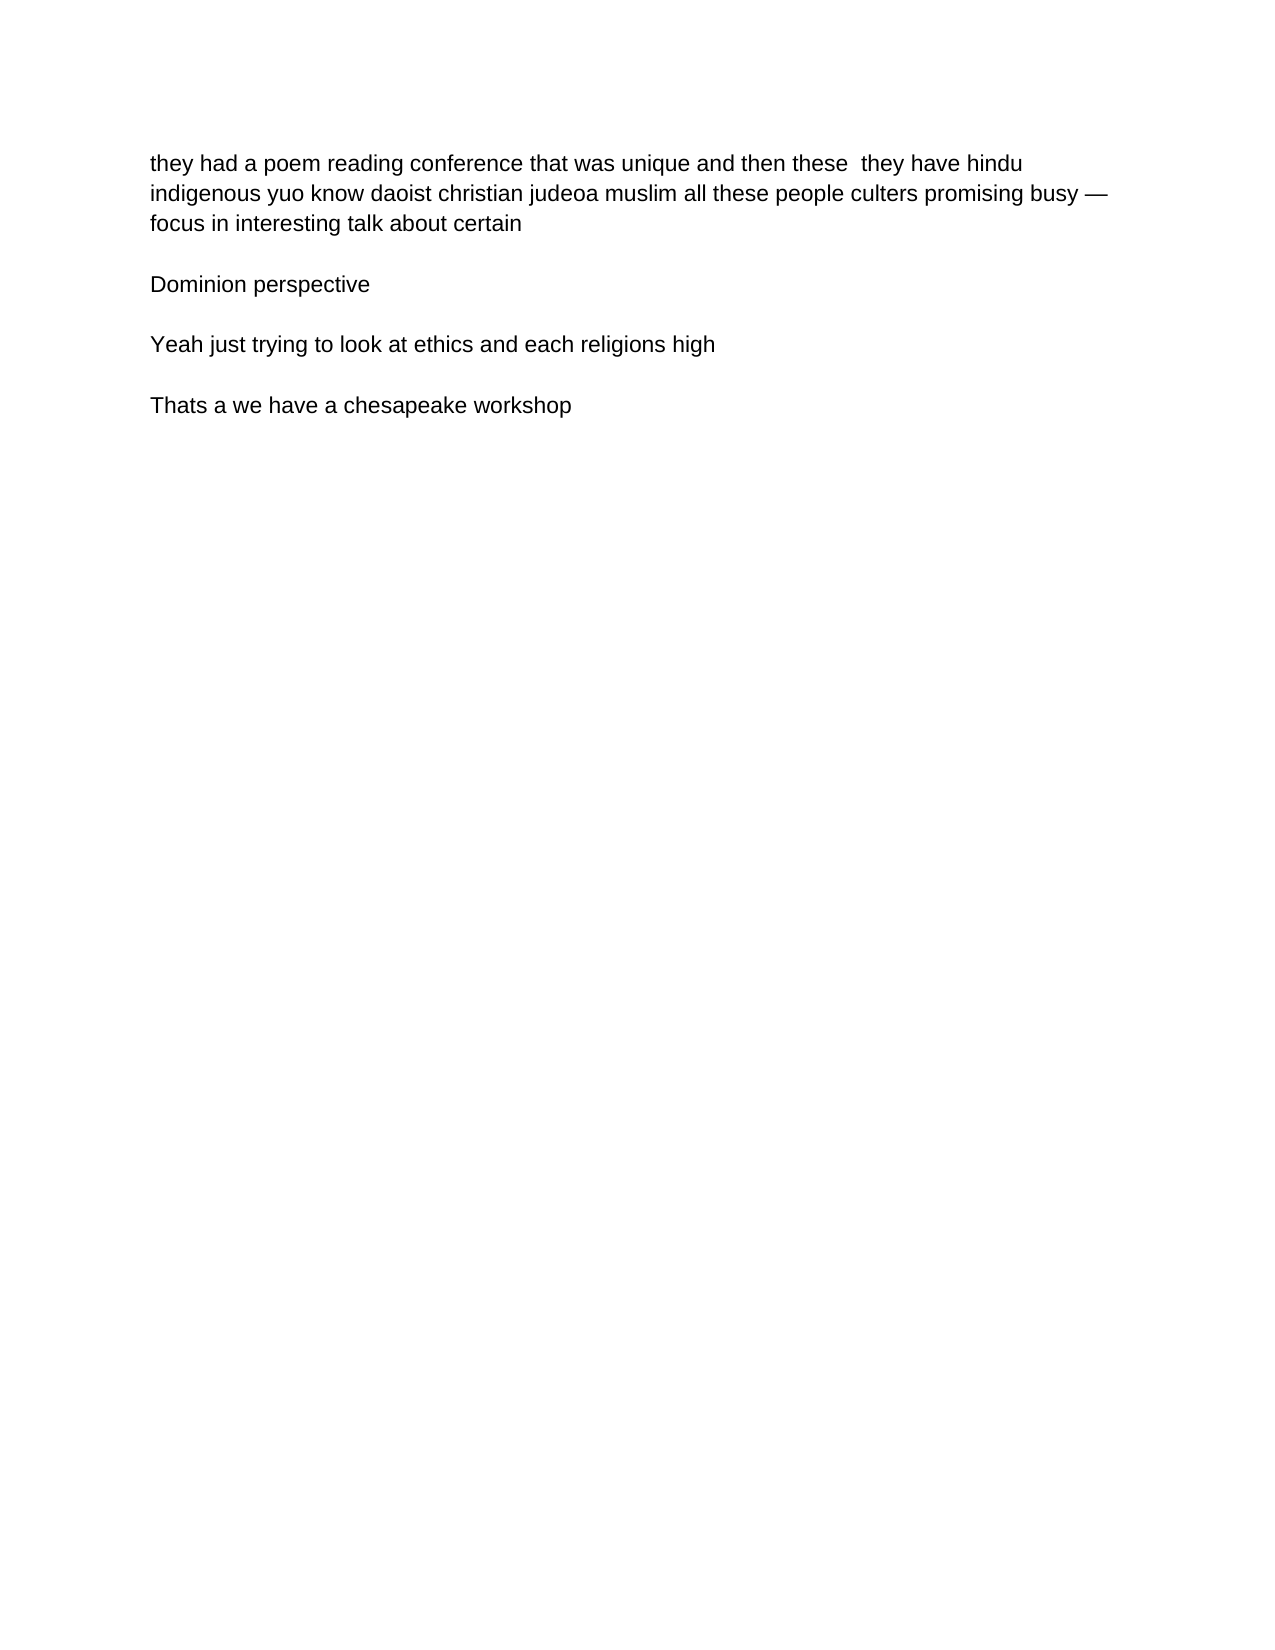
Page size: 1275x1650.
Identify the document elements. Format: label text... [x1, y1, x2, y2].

text Dominion perspective [150, 271, 1125, 297]
text Yeah just trying to look at ethics and each religions high [150, 331, 1125, 358]
text Thats a we have a chesapeake workshop [150, 392, 1125, 418]
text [150, 150, 1125, 237]
